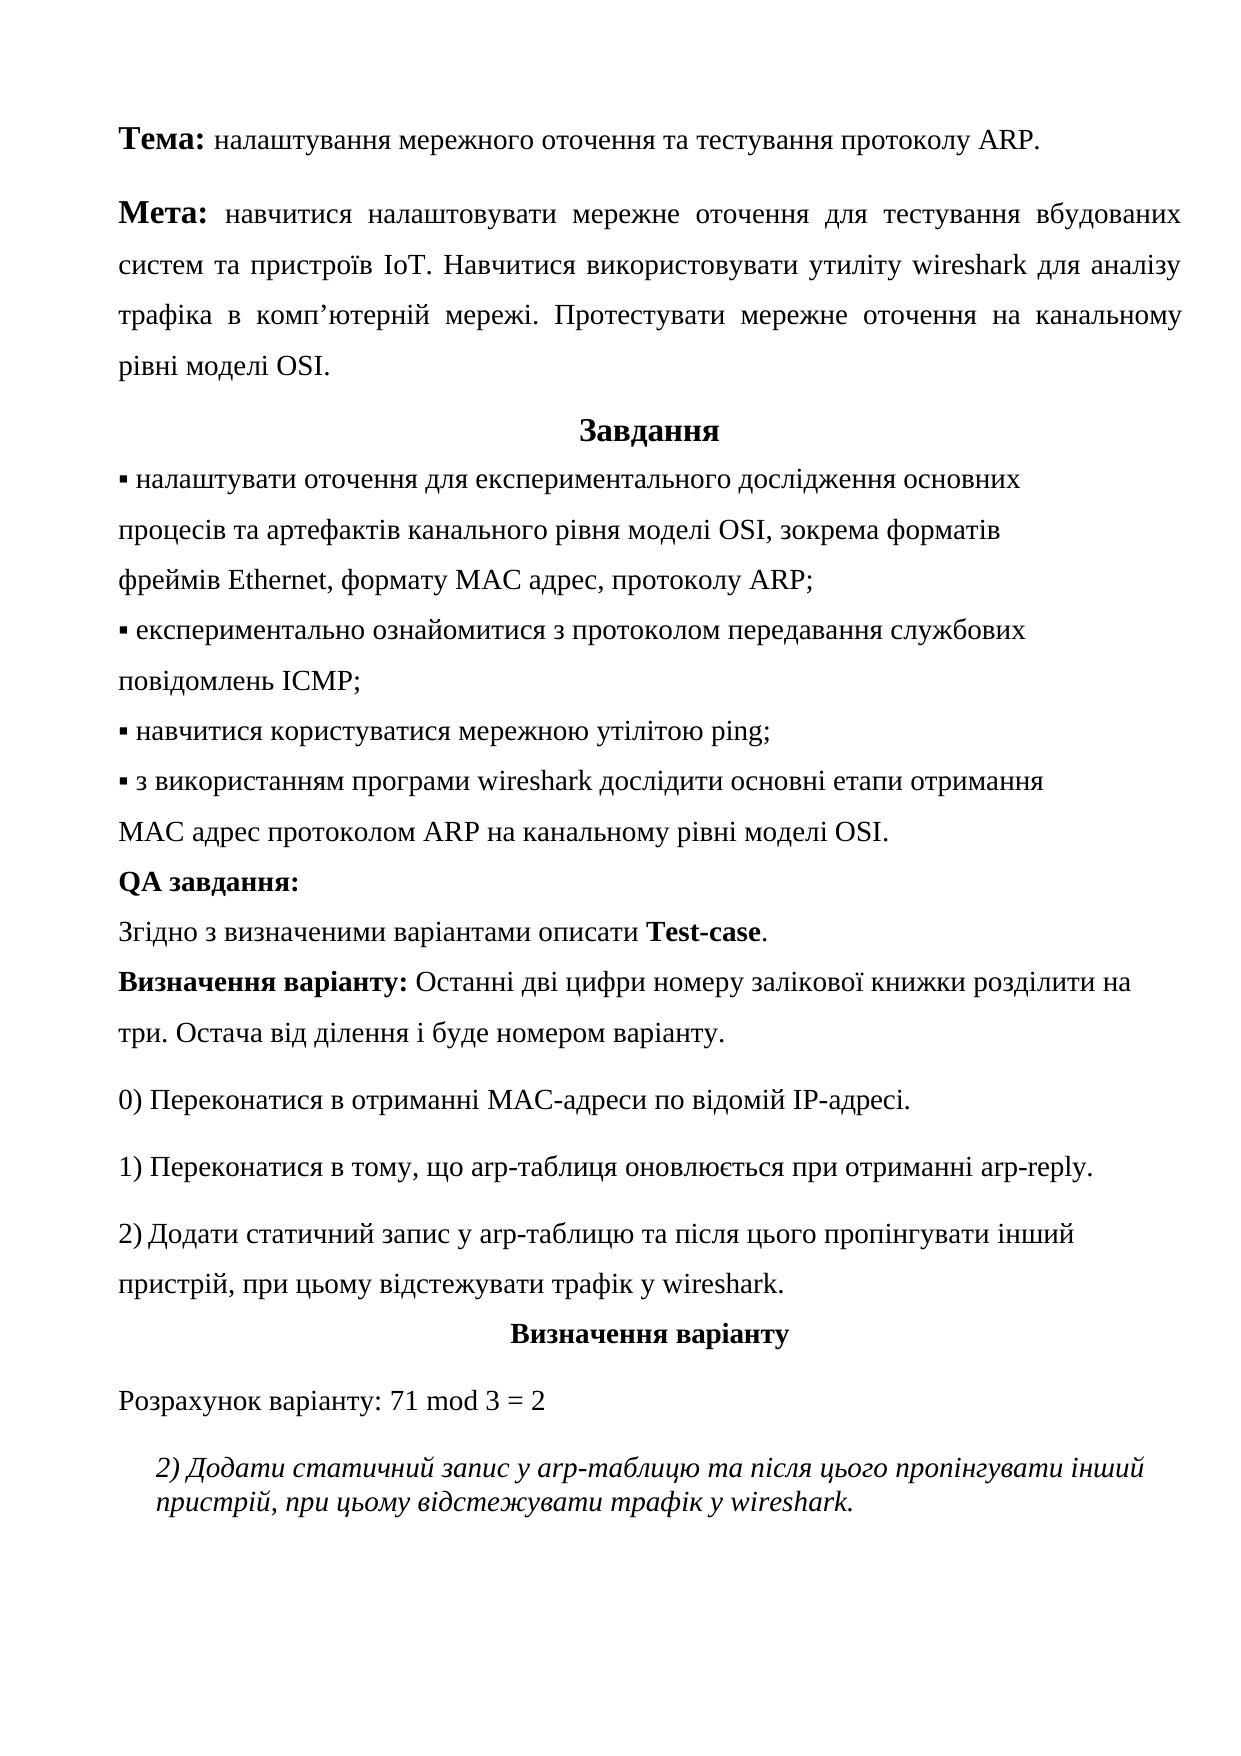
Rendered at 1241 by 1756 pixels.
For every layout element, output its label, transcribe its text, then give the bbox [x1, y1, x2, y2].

text MAC адрес протоколом ARP на канальному рівні моделі OSI. [118, 814, 1182, 847]
text ▪ експериментально ознайомитися з протоколом передавання службових [118, 612, 1182, 646]
text Визначення варіанту: Останні дві цифри номеру залікової книжки розділити на три. Остача від ділення і буде номером варіанту. [118, 964, 1182, 1048]
subtitle Визначення варіанту [107, 1317, 1192, 1350]
text Тема: налаштування мережного оточення та тестування протоколу ARP. [118, 118, 1192, 156]
list Переконатися в тому, що arp-таблиця оновлюється при отриманні arp-reply. [118, 1149, 1192, 1182]
text ▪ навчитися користуватися мережною утілітою ping; [118, 713, 1182, 747]
list Додати статичний запис у arp-таблицю та після цього пропінгувати інший пристрій, при цьому відстежувати трафік у wireshark. [118, 1216, 1182, 1300]
text 2) Додати статичний запис у arp-таблицю та після цього пропінгувати інший пристрій, при цьому відстежувати трафік у wireshark. [156, 1451, 1192, 1518]
text Мета: навчитися налаштовувати мережне оточення для тестування вбудованих систем та пристроїв IoT. Навчитися використовувати утиліту wireshark для аналізу трафіка в комп’ютерній мережі. Протестувати мережне оточення на канальному рівні моделі OSI. [118, 192, 1182, 381]
text QA завдання: [118, 864, 1182, 897]
subtitle Завдання [107, 411, 1192, 449]
text Згідно з визначеними варіантами описати Test-case. [118, 914, 1182, 948]
text ▪ налаштувати оточення для експериментального дослідження основних [118, 461, 1182, 495]
text фреймів Ethernet, формату MAC адрес, протоколу ARP; [118, 562, 1182, 596]
list Переконатися в отриманні МАС-адреси по відомій IP-адресі. [118, 1082, 1192, 1115]
text процесів та артефактів канального рівня моделі ОSI, зокрема форматів [118, 512, 1182, 545]
text ▪ з використанням програми wireshark дослідити основні етапи отримання [118, 763, 1182, 797]
text Розрахунок варіанту: 71 mod 3 = 2 [118, 1383, 1192, 1417]
text повідомлень ІCMP; [118, 663, 1182, 696]
